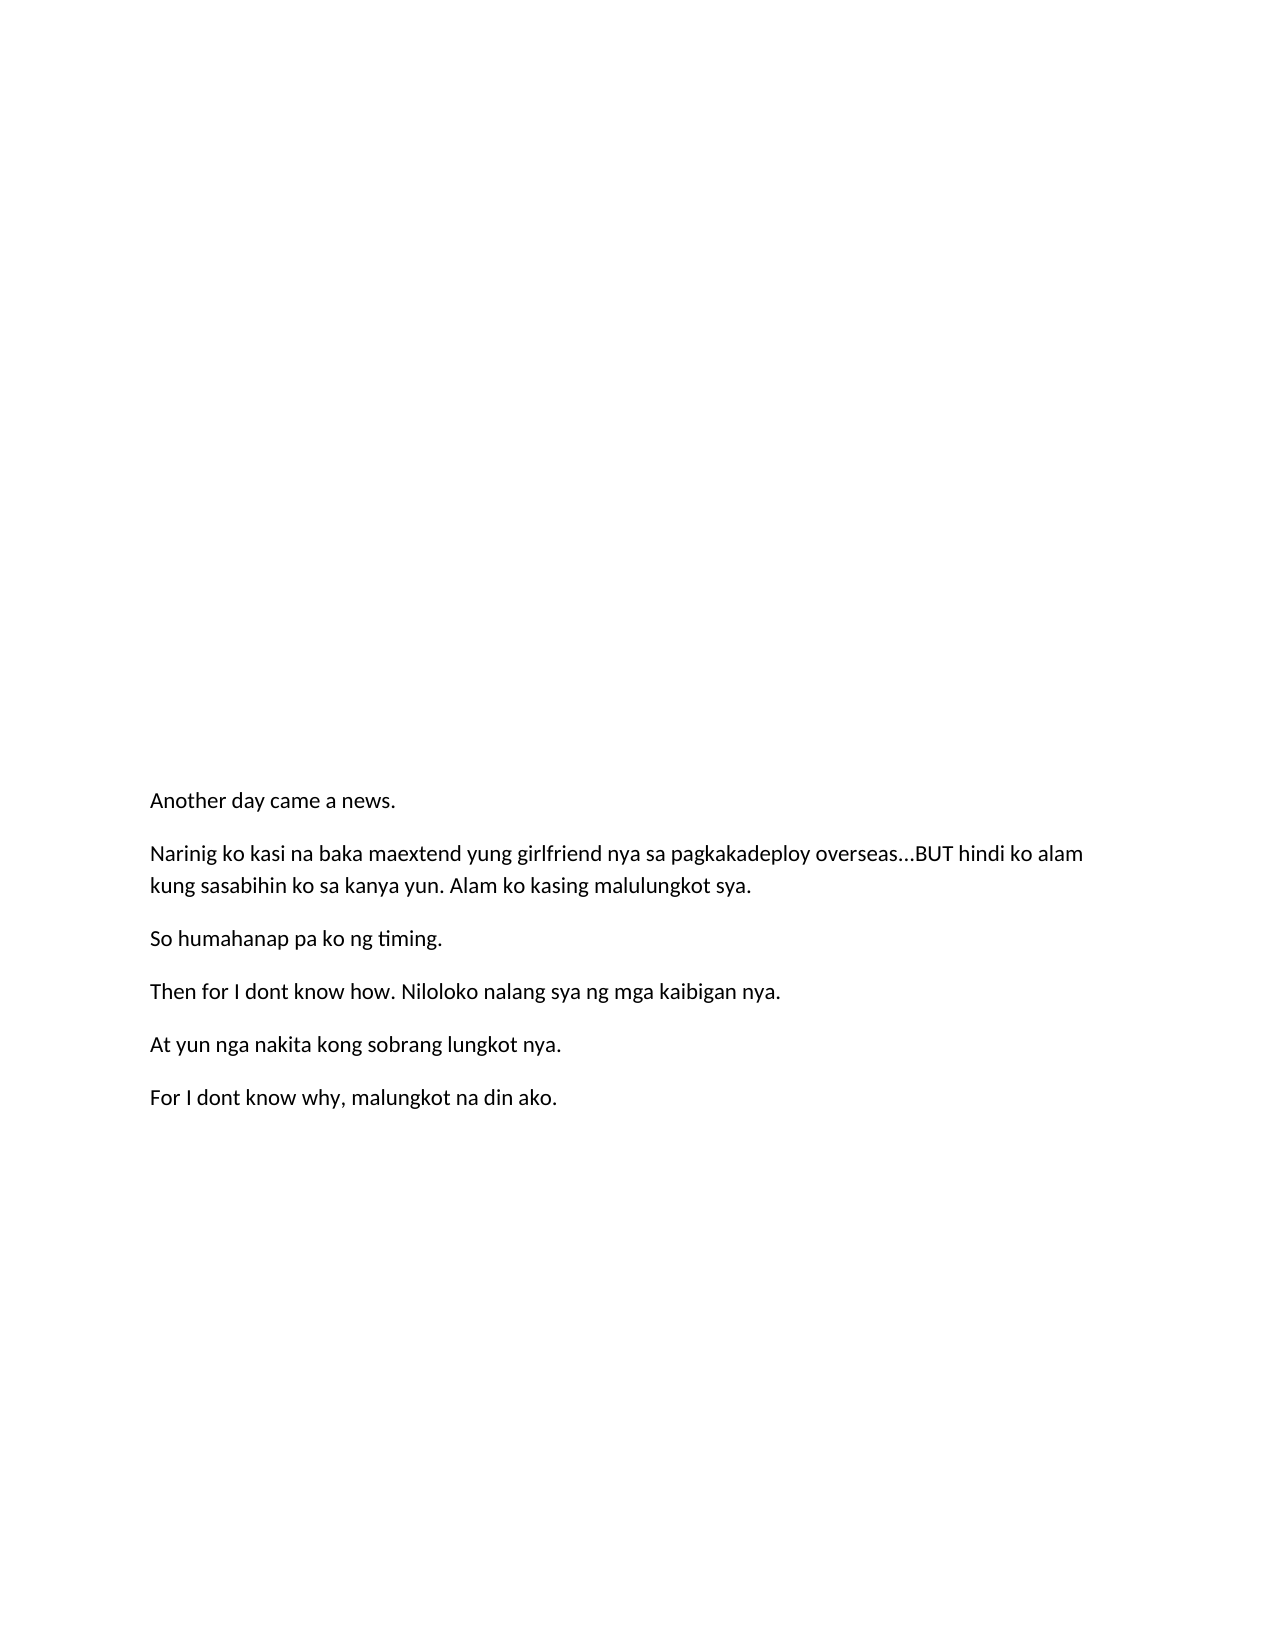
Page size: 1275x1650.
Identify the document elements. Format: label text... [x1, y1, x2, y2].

text Another day came a news. [150, 786, 1125, 814]
text At yun nga nakita kong sobrang lungkot nya. [150, 1031, 1125, 1058]
text Then for I dont know how. Niloloko nalang sya ng mga kaibigan nya. [150, 977, 1125, 1006]
text For I dont know why, malungkot na din ako. [150, 1083, 1125, 1112]
text So humahanap pa ko ng timing. [150, 924, 1125, 952]
text Narinig ko kasi na baka maextend yung girlfriend nya sa pagkakadeploy overseas...BUT hindi ko alam kung sasabihin ko sa kanya yun. Alam ko kasing malulungkot sya. [150, 839, 1125, 899]
